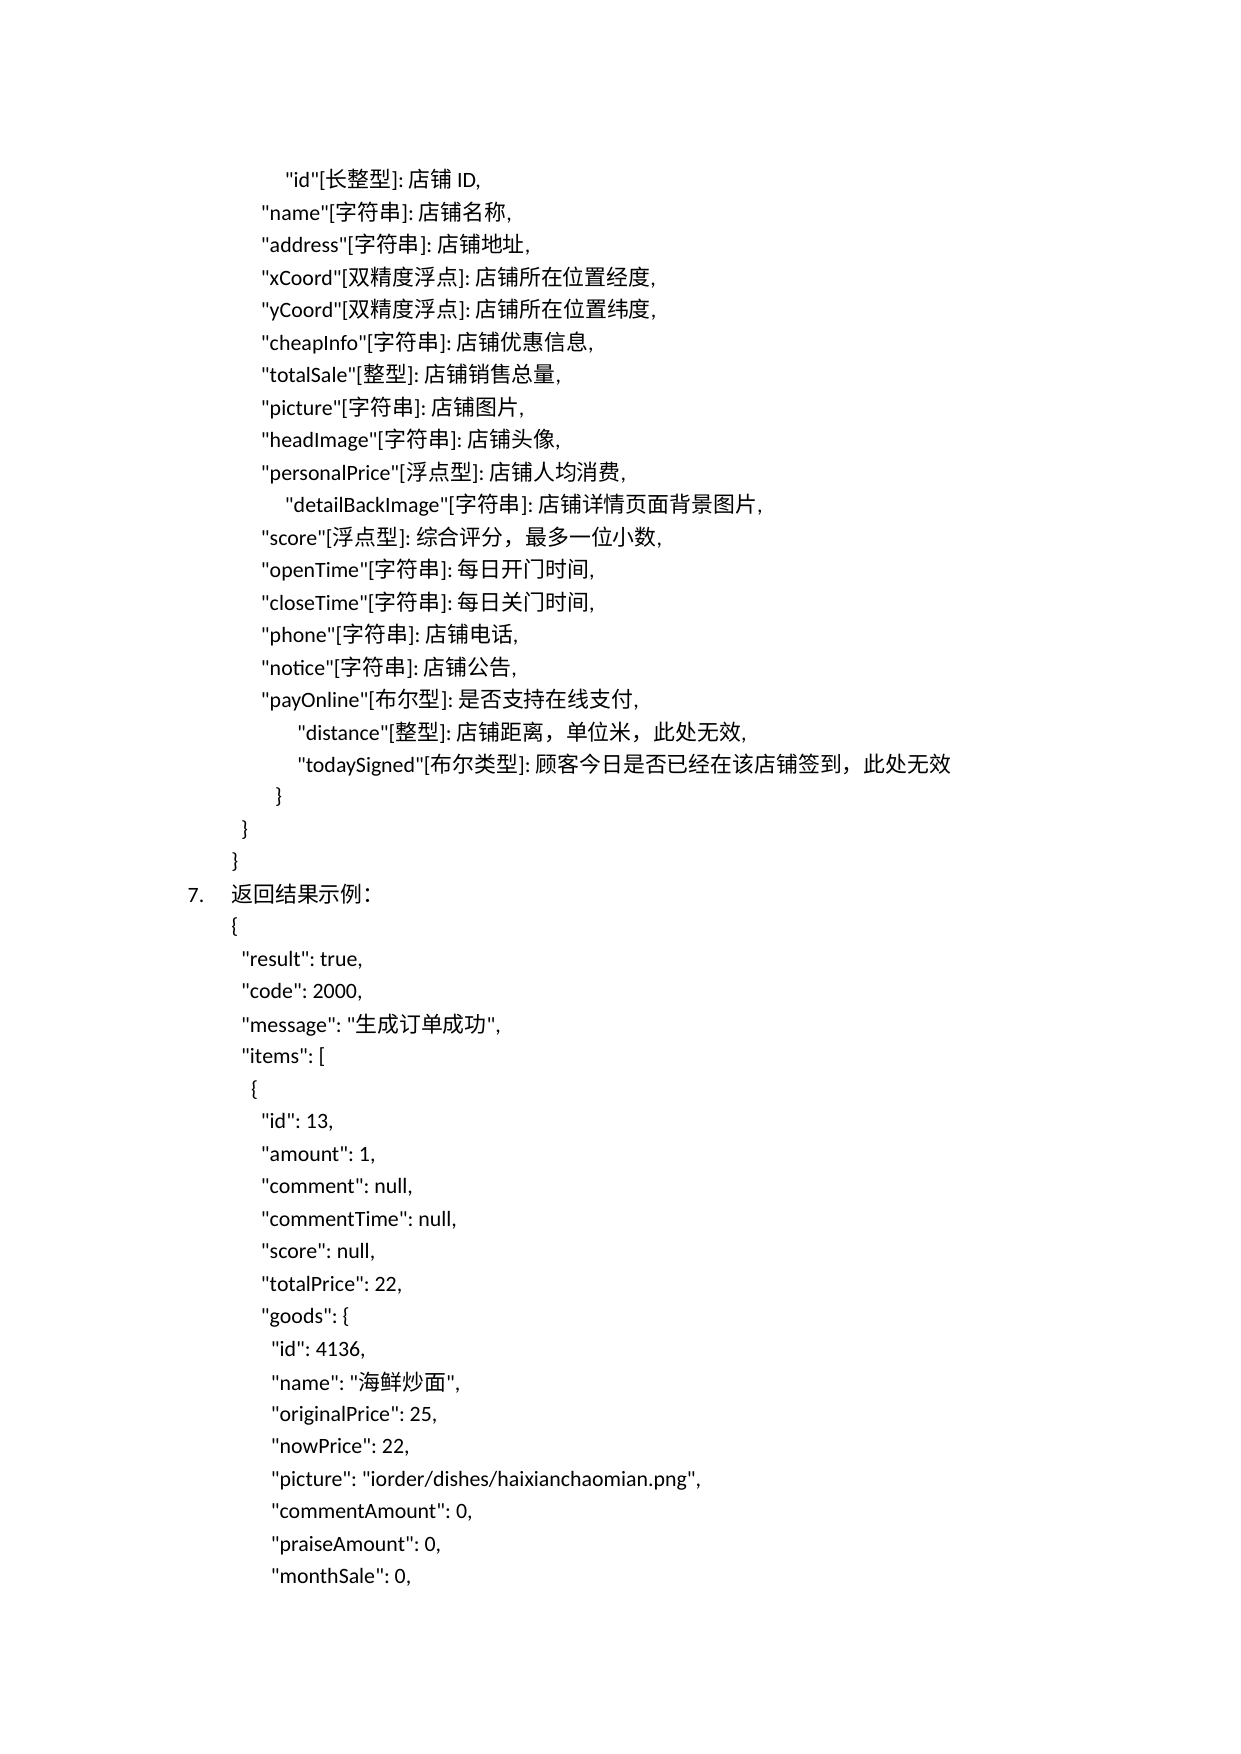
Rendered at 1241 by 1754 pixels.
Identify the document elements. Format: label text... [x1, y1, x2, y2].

text "totalPrice": 22, [231, 1267, 1053, 1299]
text "commentTime": null, [231, 1202, 1053, 1234]
text "totalSale"[整型]: 店铺销售总量, [231, 357, 1053, 389]
text } [231, 812, 1053, 844]
text "message": "生成订单成功", [231, 1007, 1053, 1039]
text "monthSale": 0, [231, 1559, 1053, 1592]
text "picture"[字符串]: 店铺图片, [231, 389, 1053, 422]
text "praiseAmount": 0, [231, 1527, 1053, 1559]
text "id": 13, [231, 1104, 1053, 1137]
text "name": "海鲜炒面", [231, 1364, 1053, 1397]
text "phone"[字符串]: 店铺电话, [231, 617, 1053, 649]
text "distance"[整型]: 店铺距离，单位米，此处无效, [231, 714, 1053, 747]
text } [231, 844, 1053, 877]
text "notice"[字符串]: 店铺公告, [231, 649, 1053, 682]
text "todaySigned"[布尔类型]: 顾客今日是否已经在该店铺签到，此处无效 [231, 747, 1053, 779]
text "items": [ [231, 1039, 1053, 1072]
text "name"[字符串]: 店铺名称, [231, 194, 1053, 227]
text "headImage"[字符串]: 店铺头像, [231, 422, 1053, 454]
text "personalPrice"[浮点型]: 店铺人均消费, [231, 454, 1053, 487]
text "yCoord"[双精度浮点]: 店铺所在位置纬度, [231, 292, 1053, 324]
text "openTime"[字符串]: 每日开门时间, [231, 552, 1053, 584]
text "score": null, [231, 1234, 1053, 1267]
text "id"[长整型]: 店铺ID, [231, 162, 1053, 194]
text "closeTime"[字符串]: 每日关门时间, [231, 584, 1053, 617]
list 返回结果示例： [187, 877, 1053, 909]
text { [231, 909, 1053, 942]
text "nowPrice": 22, [231, 1429, 1053, 1462]
text "commentAmount": 0, [231, 1494, 1053, 1527]
text "score"[浮点型]: 综合评分，最多一位小数, [231, 519, 1053, 552]
text "cheapInfo"[字符串]: 店铺优惠信息, [231, 324, 1053, 357]
text } [231, 779, 1053, 812]
text "comment": null, [231, 1169, 1053, 1202]
text "payOnline"[布尔型]: 是否支持在线支付, [231, 682, 1053, 714]
text "goods": { [231, 1299, 1053, 1332]
text "amount": 1, [231, 1137, 1053, 1169]
text "id": 4136, [231, 1332, 1053, 1364]
text "address"[字符串]: 店铺地址, [231, 227, 1053, 259]
text "xCoord"[双精度浮点]: 店铺所在位置经度, [231, 259, 1053, 292]
text "originalPrice": 25, [231, 1397, 1053, 1429]
text "picture": "iorder/dishes/haixianchaomian.png", [231, 1462, 1053, 1494]
text "code": 2000, [231, 974, 1053, 1007]
text "detailBackImage"[字符串]: 店铺详情页面背景图片, [231, 487, 1053, 519]
text "result": true, [231, 942, 1053, 974]
text { [231, 1072, 1053, 1104]
